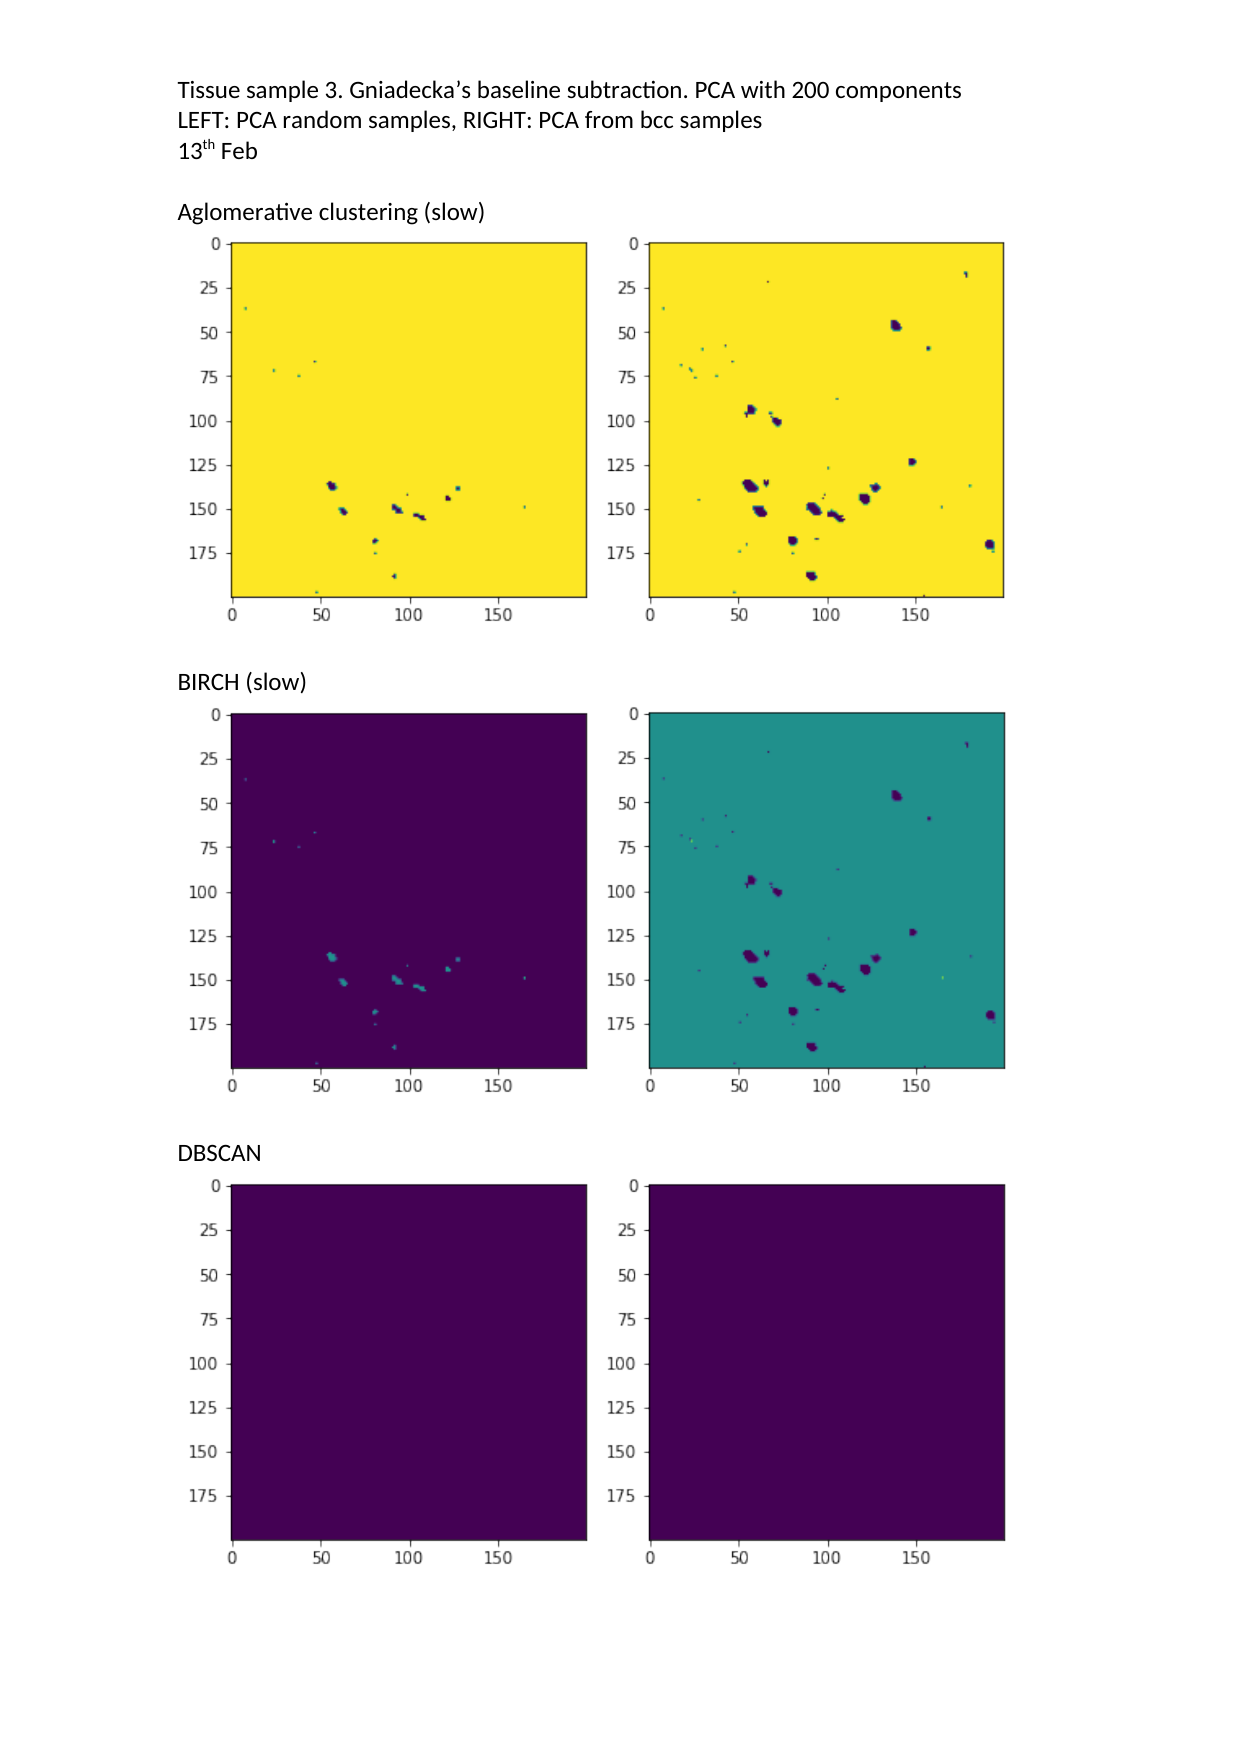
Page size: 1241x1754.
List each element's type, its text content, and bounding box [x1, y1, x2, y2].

text DBSCAN [177, 1138, 1063, 1168]
picture [177, 226, 1013, 636]
text BIRCH (slow) [177, 667, 1063, 697]
text Aglomerative clustering (slow) [177, 196, 1063, 226]
picture [177, 1168, 1014, 1579]
picture [177, 697, 1014, 1107]
